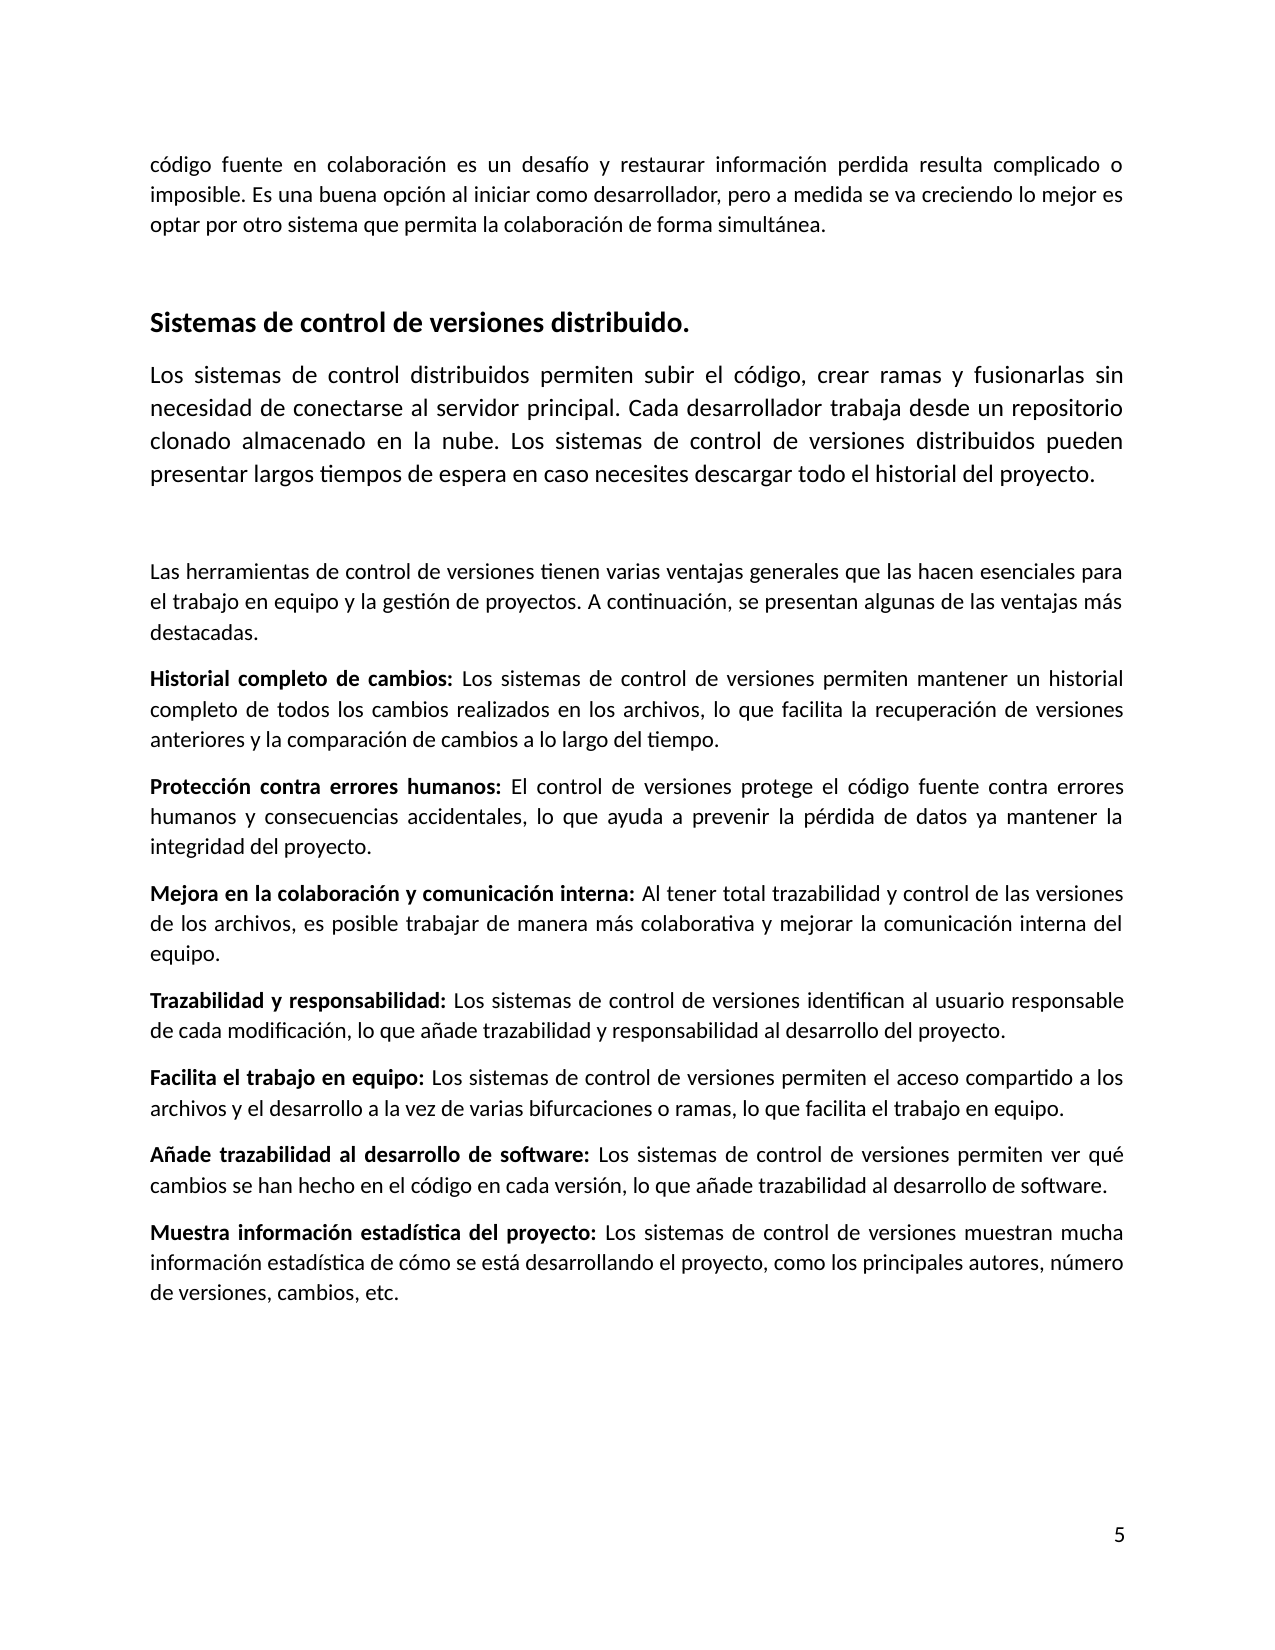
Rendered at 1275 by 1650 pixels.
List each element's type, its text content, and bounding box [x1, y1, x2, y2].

text Muestra información estadística del proyecto: Los sistemas de control de versiones muestran mucha información estadística de cómo se está desarrollando el proyecto, como los principales autores, número de versiones, cambios, etc. [150, 1218, 1125, 1306]
text Trazabilidad y responsabilidad: Los sistemas de control de versiones identifican al usuario responsable de cada modificación, lo que añade trazabilidad y responsabilidad al desarrollo del proyecto. [150, 986, 1125, 1044]
text Sistemas de control de versiones distribuido. [150, 304, 1125, 340]
text Protección contra errores humanos: El control de versiones protege el código fuente contra errores humanos y consecuencias accidentales, lo que ayuda a prevenir la pérdida de datos ya mantener la integridad del proyecto. [150, 772, 1125, 860]
text Los sistemas de control distribuidos permiten subir el código, crear ramas y fusionarlas sin necesidad de conectarse al servidor principal. Cada desarrollador trabaja desde un repositorio clonado almacenado en la nube. Los sistemas de control de versiones distribuidos pueden presentar largos tiempos de espera en caso necesites descargar todo el historial del proyecto. [150, 359, 1125, 488]
text Añade trazabilidad al desarrollo de software: Los sistemas de control de versiones permiten ver qué cambios se han hecho en el código en cada versión, lo que añade trazabilidad al desarrollo de software. [150, 1141, 1125, 1199]
text Las herramientas de control de versiones tienen varias ventajas generales que las hacen esenciales para el trabajo en equipo y la gestión de proyectos. A continuación, se presentan algunas de las ventajas más destacadas. [150, 557, 1125, 646]
text Facilita el trabajo en equipo: Los sistemas de control de versiones permiten el acceso compartido a los archivos y el desarrollo a la vez de varias bifurcaciones o ramas, lo que facilita el trabajo en equipo. [150, 1063, 1125, 1122]
text Historial completo de cambios: Los sistemas de control de versiones permiten mantener un historial completo de todos los cambios realizados en los archivos, lo que facilita la recuperación de versiones anteriores y la comparación de cambios a lo largo del tiempo. [150, 664, 1125, 753]
text Mejora en la colaboración y comunicación interna: Al tener total trazabilidad y control de las versiones de los archivos, es posible trabajar de manera más colaborativa y mejorar la comunicación interna del equipo. [150, 879, 1125, 967]
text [150, 150, 1125, 238]
